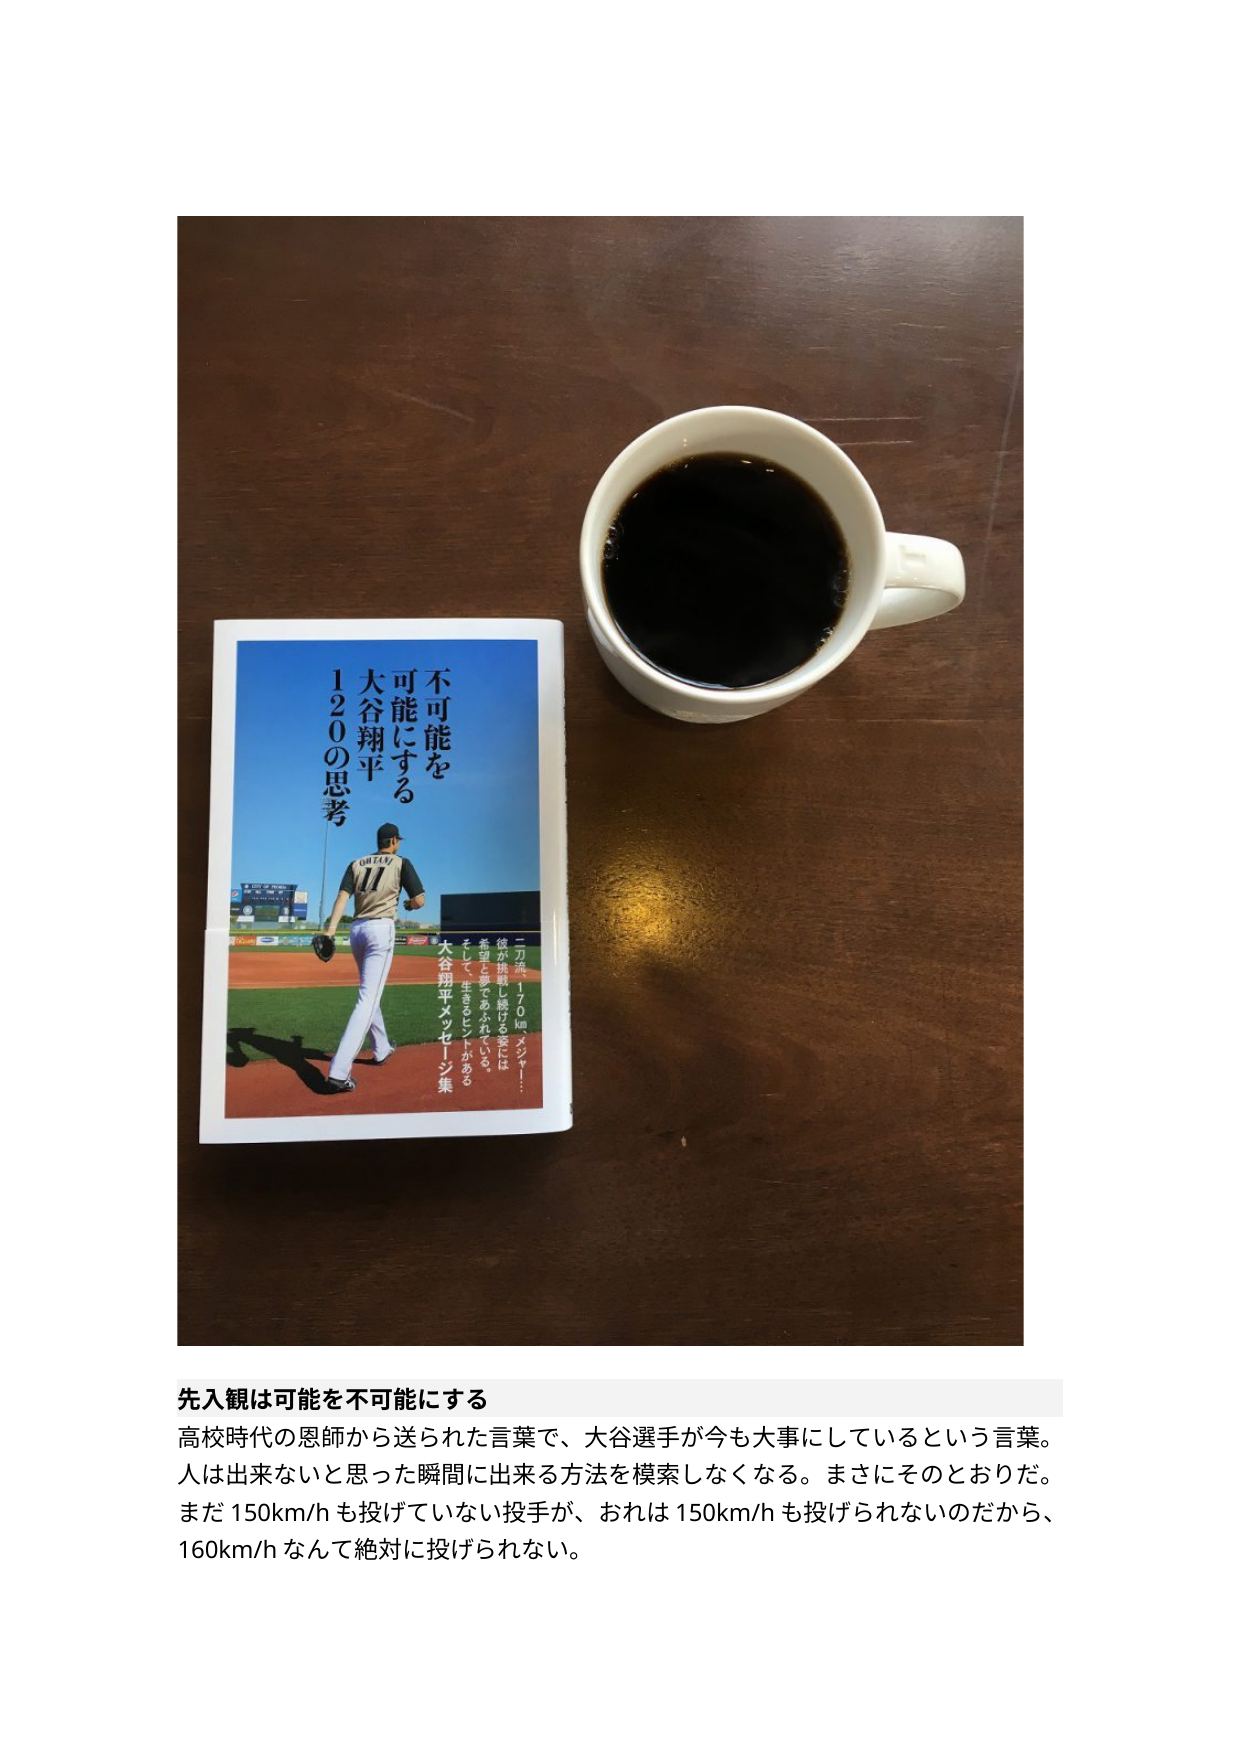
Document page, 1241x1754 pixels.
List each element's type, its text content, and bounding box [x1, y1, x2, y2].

picture [177, 216, 1024, 1346]
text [177, 1492, 1063, 1567]
text 先入観は可能を不可能にする [177, 1379, 1063, 1417]
text 人は出来ないと思った瞬間に出来る方法を模索しなくなる。まさにそのとおりだ。 [177, 1454, 1063, 1492]
text 高校時代の恩師から送られた言葉で、大谷選手が今も大事にしているという言葉。 [177, 1417, 1063, 1454]
